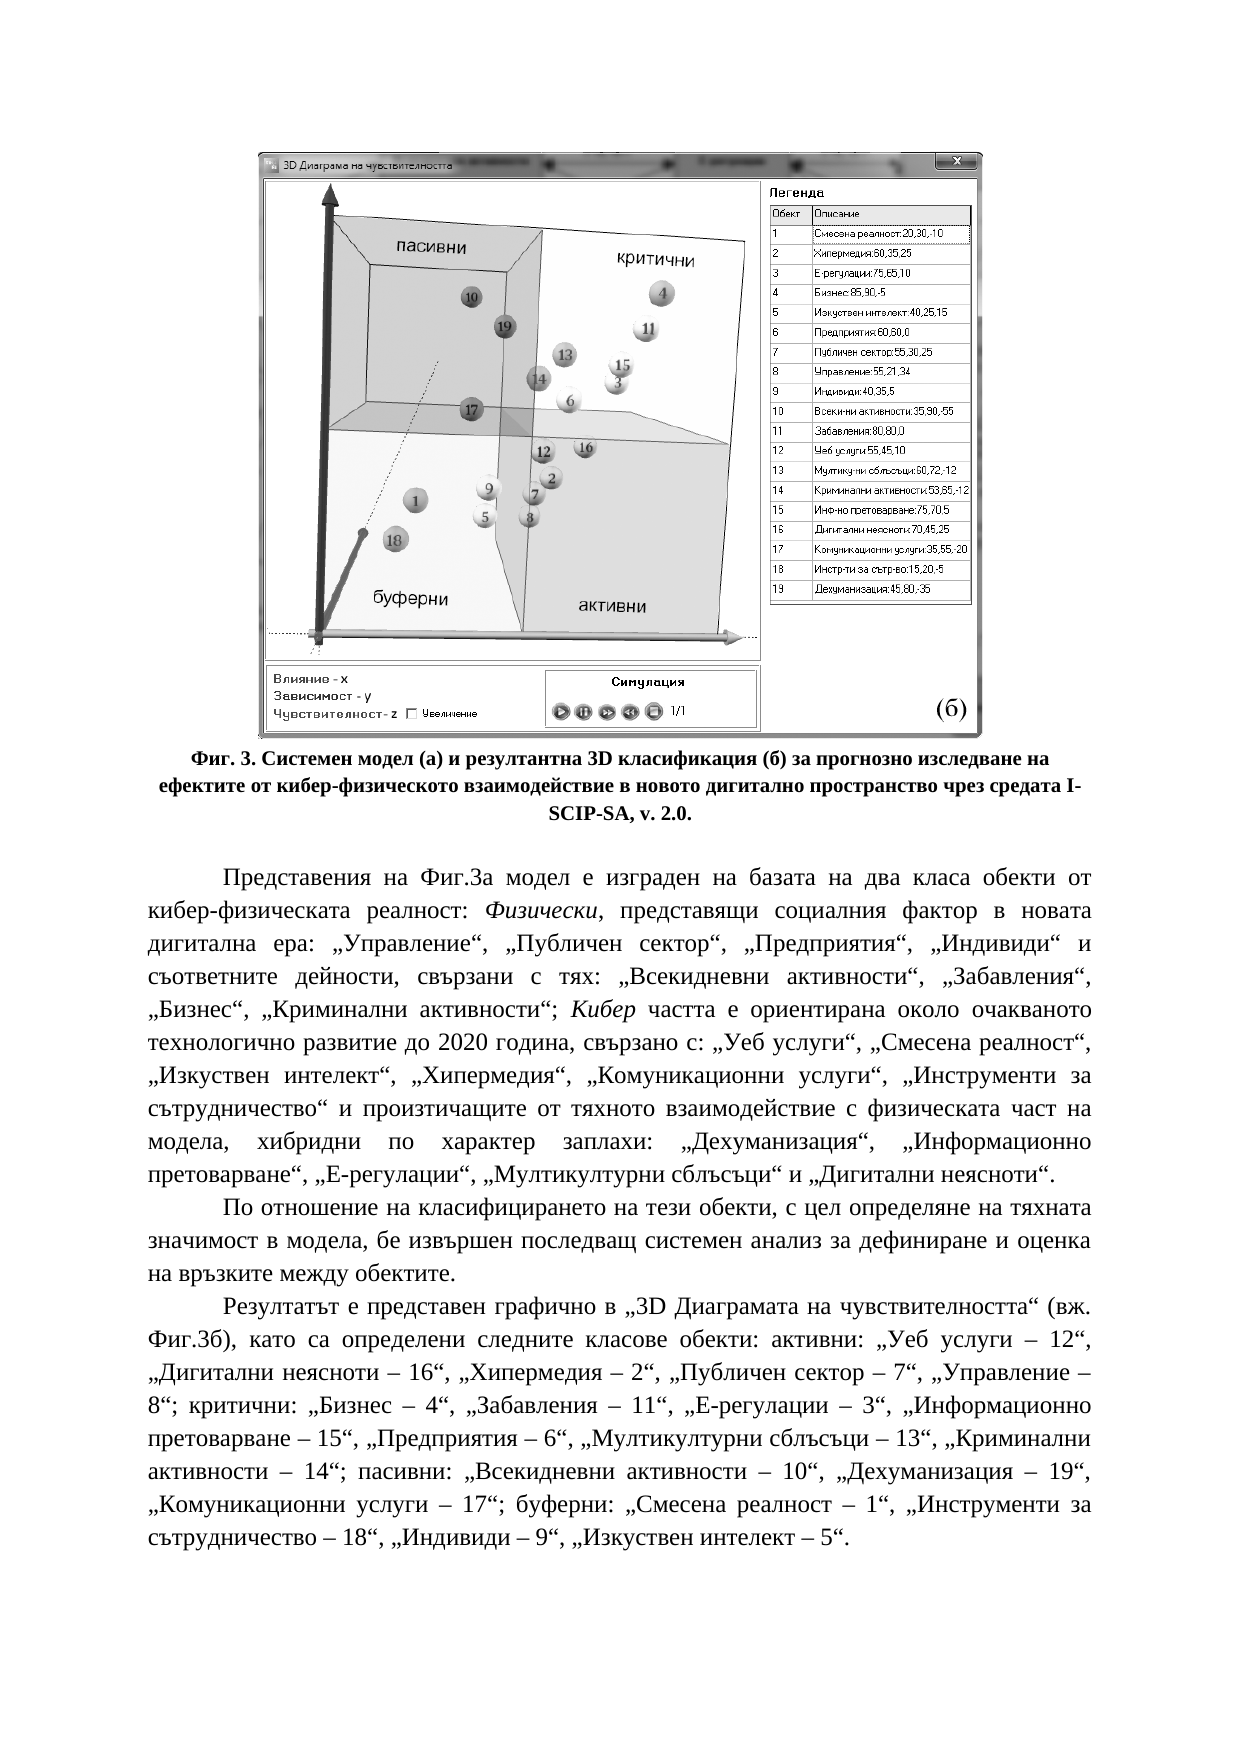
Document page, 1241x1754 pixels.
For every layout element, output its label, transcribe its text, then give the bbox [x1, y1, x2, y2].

text По отношение на класифицирането на тези обекти, с цел определяне на тяхната значимост в модела, бе извършен последващ системен анализ за дефиниране и оценка на връзките между обектите. [148, 1192, 1092, 1287]
picture [254, 147, 986, 742]
text Резултатът е представен графично в „3D Диаграмата на чувствителността“ (вж. Фиг.3б), като са определени следните класове обекти: активни: „Уеб услуги – 12“, „Дигитални неясноти – 16“, „Хипермедия – 2“, „Публичен сектор – 7“, „Управление – 8“; критични: „Бизнес – 4“, „Забавления – 11“, „Е-регулации – 3“, „Информационно претоварване – 15“, „Предприятия – 6“, „Мултикултурни сблъсъци – 13“, „Криминални активности – 14“; пасивни: „Всекидневни активности – 10“, „Дехуманизация – 19“, „Комуникационни услуги – 17“; буферни: „Смесена реалност – 1“, „Инструменти за сътрудничество – 18“, „Индивиди – 9“, „Изкуствен интелект – 5“. [148, 1291, 1092, 1551]
text Представения на Фиг.3а модел е изграден на базата на два класа обекти от кибер-физическата реалност: Физически, представящи социалния фактор в новата дигитална ера: „Управление“, „Публичен сектор“, „Предприятия“, „Индивиди“ и съответните дейности, свързани с тях: „Всекидневни активности“, „Забавления“, „Бизнес“, „Криминални активности“; Кибер частта е ориентирана около очакваното технологично развитие до 2020 година, свързано с: „Уеб услуги“, „Смесена реалност“, „Изкуствен интелект“, „Хипермедия“, „Комуникационни услуги“, „Инструменти за сътрудничество“ и произтичащите от тяхното взаимодействие с физическата част на модела, хибридни по характер заплахи: „Дехуманизация“, „Информационно претоварване“, „Е-регулации“, „Мултикултурни сблъсъци“ и „Дигитални неясноти“. [148, 862, 1092, 1188]
text Фиг. 3. Системен модел (а) и резултантна 3D класификация (б) за прогнозно изследване на ефектите от кибер-физическото взаимодействие в новото дигитално пространство чрез средата I-SCIP-SA, v. 2.0. [148, 746, 1092, 825]
